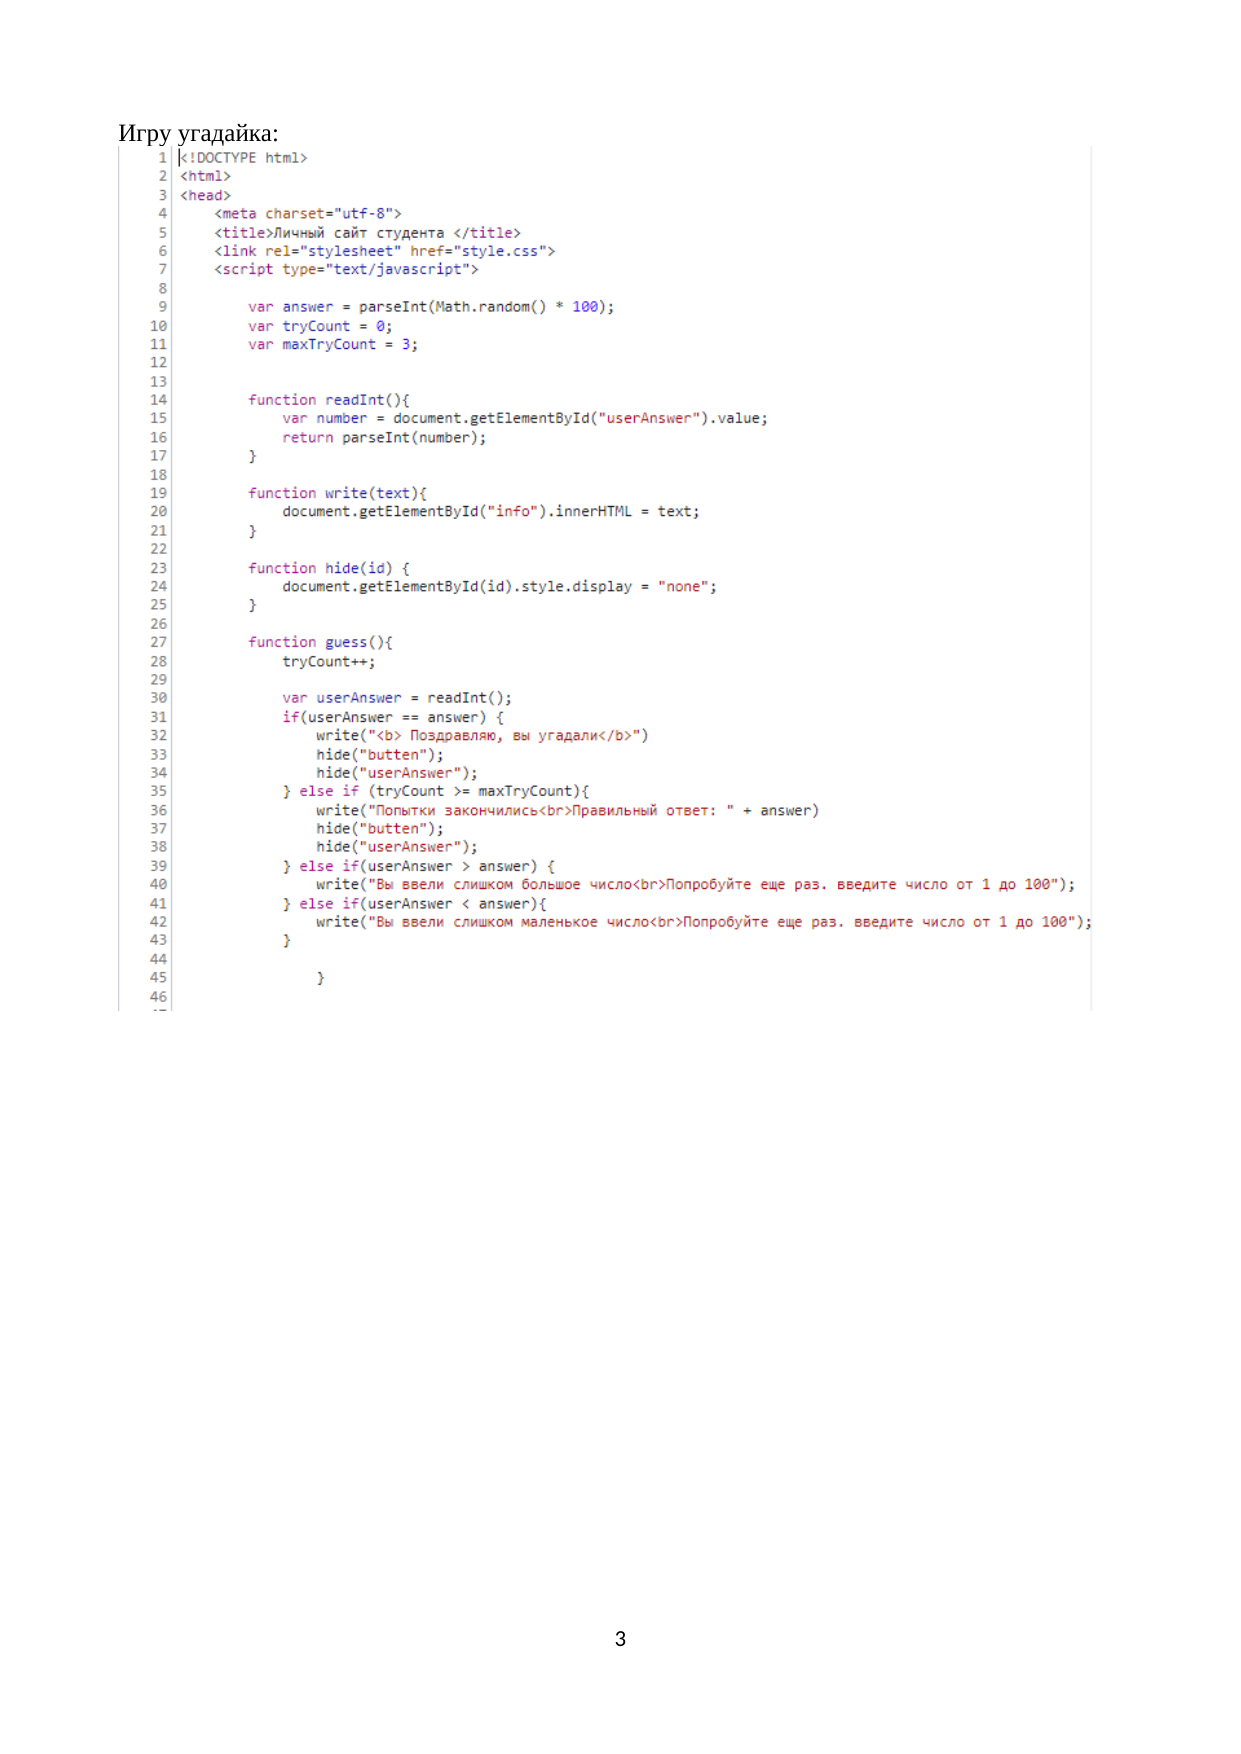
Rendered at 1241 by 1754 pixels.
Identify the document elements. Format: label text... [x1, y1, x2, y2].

picture [118, 146, 1093, 1011]
